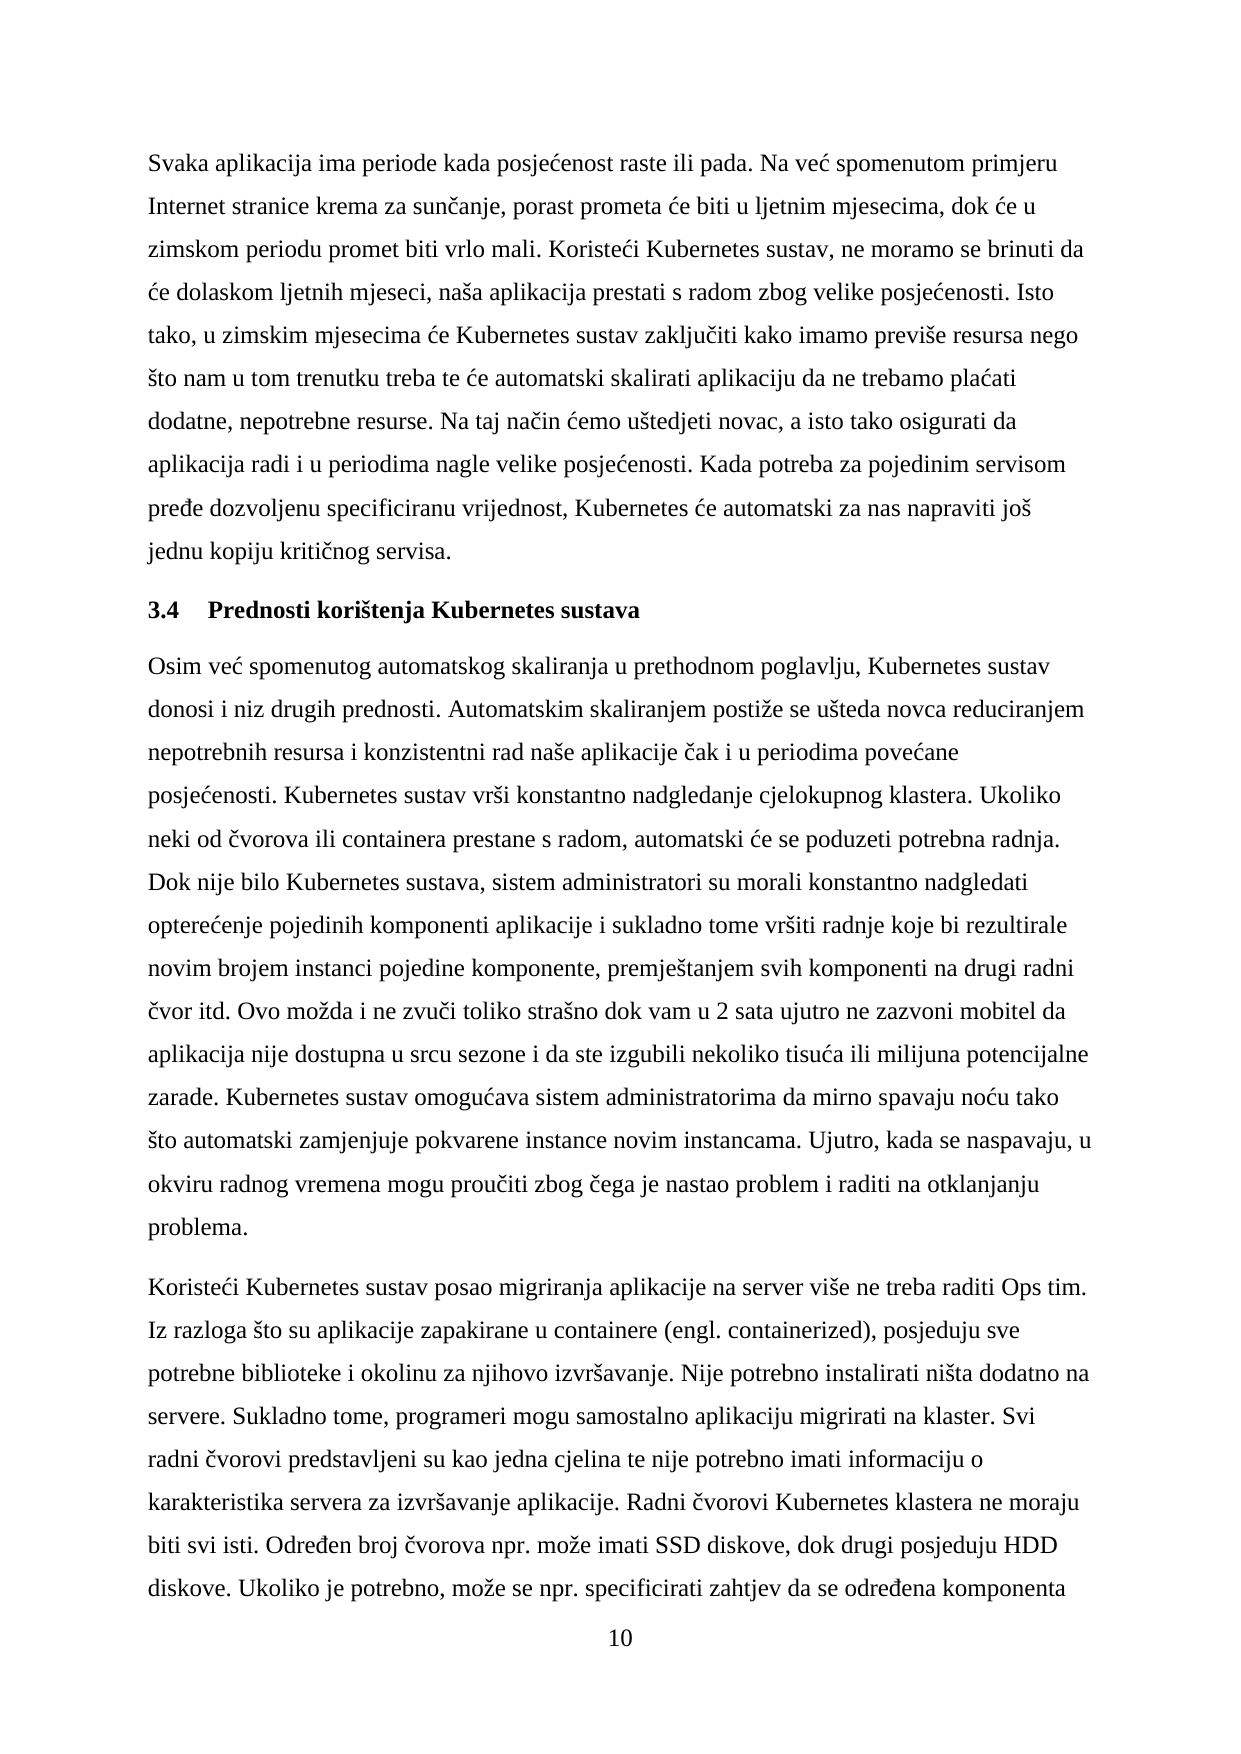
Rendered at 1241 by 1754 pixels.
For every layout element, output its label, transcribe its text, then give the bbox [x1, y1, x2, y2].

subtitle Prednosti korištenja Kubernetes sustava [148, 596, 1093, 624]
text Osim već spomenutog automatskog skaliranja u prethodnom poglavlju, Kubernetes sustav donosi i niz drugih prednosti. Automatskim skaliranjem postiže se ušteda novca reduciranjem nepotrebnih resursa i konzistentni rad naše aplikacije čak i u periodima povećane posjećenosti. Kubernetes sustav vrši konstantno nadgledanje cjelokupnog klastera. Ukoliko neki od čvorova ili containera prestane s radom, automatski će se poduzeti potrebna radnja. Dok nije bilo Kubernetes sustava, sistem administratori su morali konstantno nadgledati opterećenje pojedinih komponenti aplikacije i sukladno tome vršiti radnje koje bi rezultirale novim brojem instanci pojedine komponente, premještanjem svih komponenti na drugi radni čvor itd. Ovo možda i ne zvuči toliko strašno dok vam u 2 sata ujutro ne zazvoni mobitel da aplikacija nije dostupna u srcu sezone i da ste izgubili nekoliko tisuća ili milijuna potencijalne zarade. Kubernetes sustav omogućava sistem administratorima da mirno spavaju noću tako što automatski zamjenjuje pokvarene instance novim instancama. Ujutro, kada se naspavaju, u okviru radnog vremena mogu proučiti zbog čega je nastao problem i raditi na otklanjanju problema. [148, 651, 1093, 1241]
text Svaka aplikacija ima periode kada posjećenost raste ili pada. Na već spomenutom primjeru Internet stranice krema za sunčanje, porast prometa će biti u ljetnim mjesecima, dok će u zimskom periodu promet biti vrlo mali. Koristeći Kubernetes sustav, ne moramo se brinuti da će dolaskom ljetnih mjeseci, naša aplikacija prestati s radom zbog velike posjećenosti. Isto tako, u zimskim mjesecima će Kubernetes sustav zaključiti kako imamo previše resursa nego što nam u tom trenutku treba te će automatski skalirati aplikaciju da ne trebamo plaćati dodatne, nepotrebne resurse. Na taj način ćemo uštedjeti novac, a isto tako osigurati da aplikacija radi i u periodima nagle velike posjećenosti. Kada potreba za pojedinim servisom pređe dozvoljenu specificiranu vrijednost, Kubernetes će automatski za nas napraviti još jednu kopiju kritičnog servisa. [148, 148, 1093, 564]
